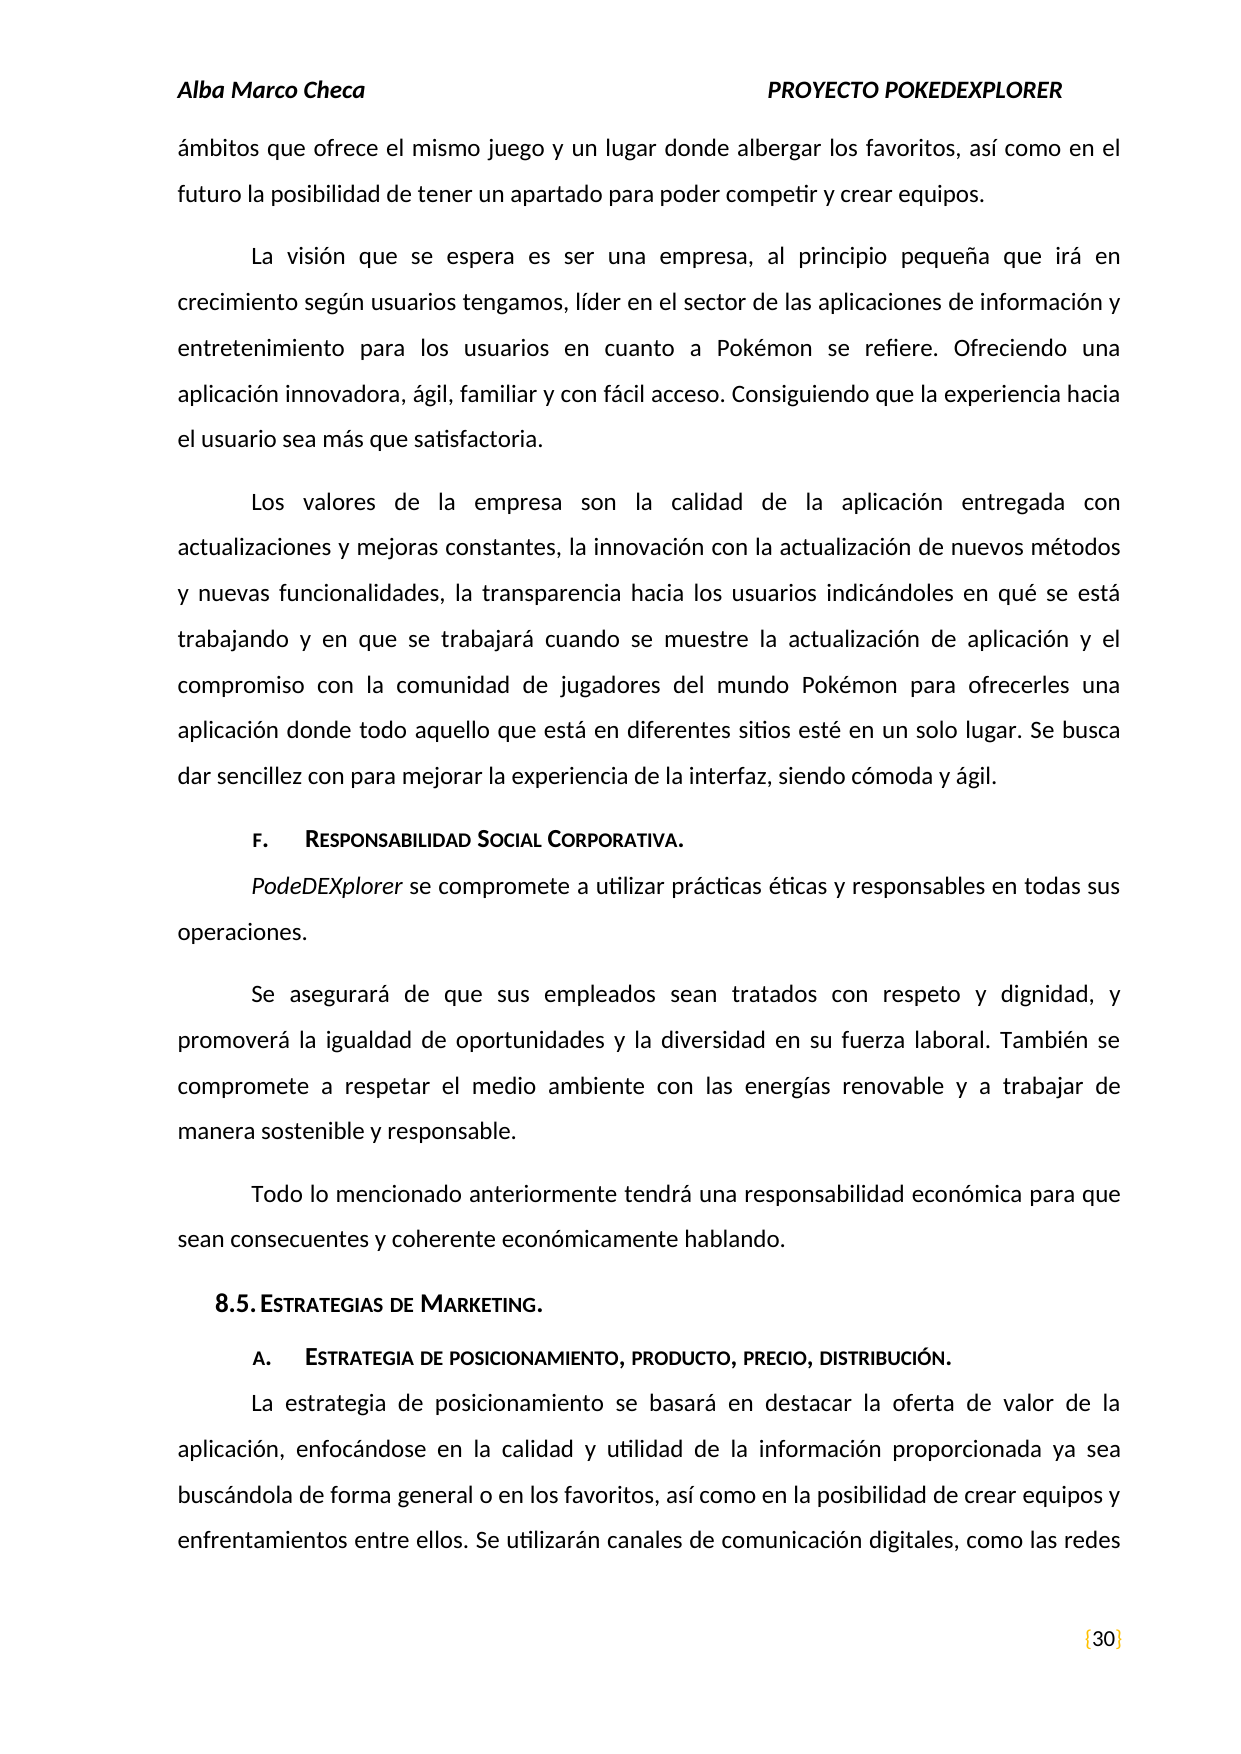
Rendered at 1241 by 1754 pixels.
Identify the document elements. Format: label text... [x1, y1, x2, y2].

subtitle Estrategia de posicionamiento, producto, precio, distribución. [252, 1340, 1122, 1371]
text Se asegurará de que sus empleados sean tratados con respeto y dignidad, y promoverá la igualdad de oportunidades y la diversidad en su fuerza laboral. También se compromete a respetar el medio ambiente con las energías renovable y a trabajar de manera sostenible y responsable. [177, 978, 1122, 1146]
subtitle Estrategias de Marketing. [215, 1286, 1122, 1319]
text PodeDEXplorer se compromete a utilizar prácticas éticas y responsables en todas sus operaciones. [177, 870, 1122, 946]
text La visión que se espera es ser una empresa, al principio pequeña que irá en crecimiento según usuarios tengamos, líder en el sector de las aplicaciones de información y entretenimiento para los usuarios en cuanto a Pokémon se refiere. Ofreciendo una aplicación innovadora, ágil, familiar y con fácil acceso. Consiguiendo que la experiencia hacia el usuario sea más que satisfactoria. [177, 241, 1122, 454]
text Los valores de la empresa son la calidad de la aplicación entregada con actualizaciones y mejoras constantes, la innovación con la actualización de nuevos métodos y nuevas funcionalidades, la transparencia hacia los usuarios indicándoles en qué se está trabajando y en que se trabajará cuando se muestre la actualización de aplicación y el compromiso con la comunidad de jugadores del mundo Pokémon para ofrecerles una aplicación donde todo aquello que está en diferentes sitios esté en un solo lugar. Se busca dar sencillez con para mejorar la experiencia de la interfaz, siendo cómoda y ágil. [177, 486, 1122, 791]
text Todo lo mencionado anteriormente tendrá una responsabilidad económica para que sean consecuentes y coherente económicamente hablando. [177, 1178, 1122, 1254]
subtitle Responsabilidad Social Corporativa. [252, 823, 1122, 854]
